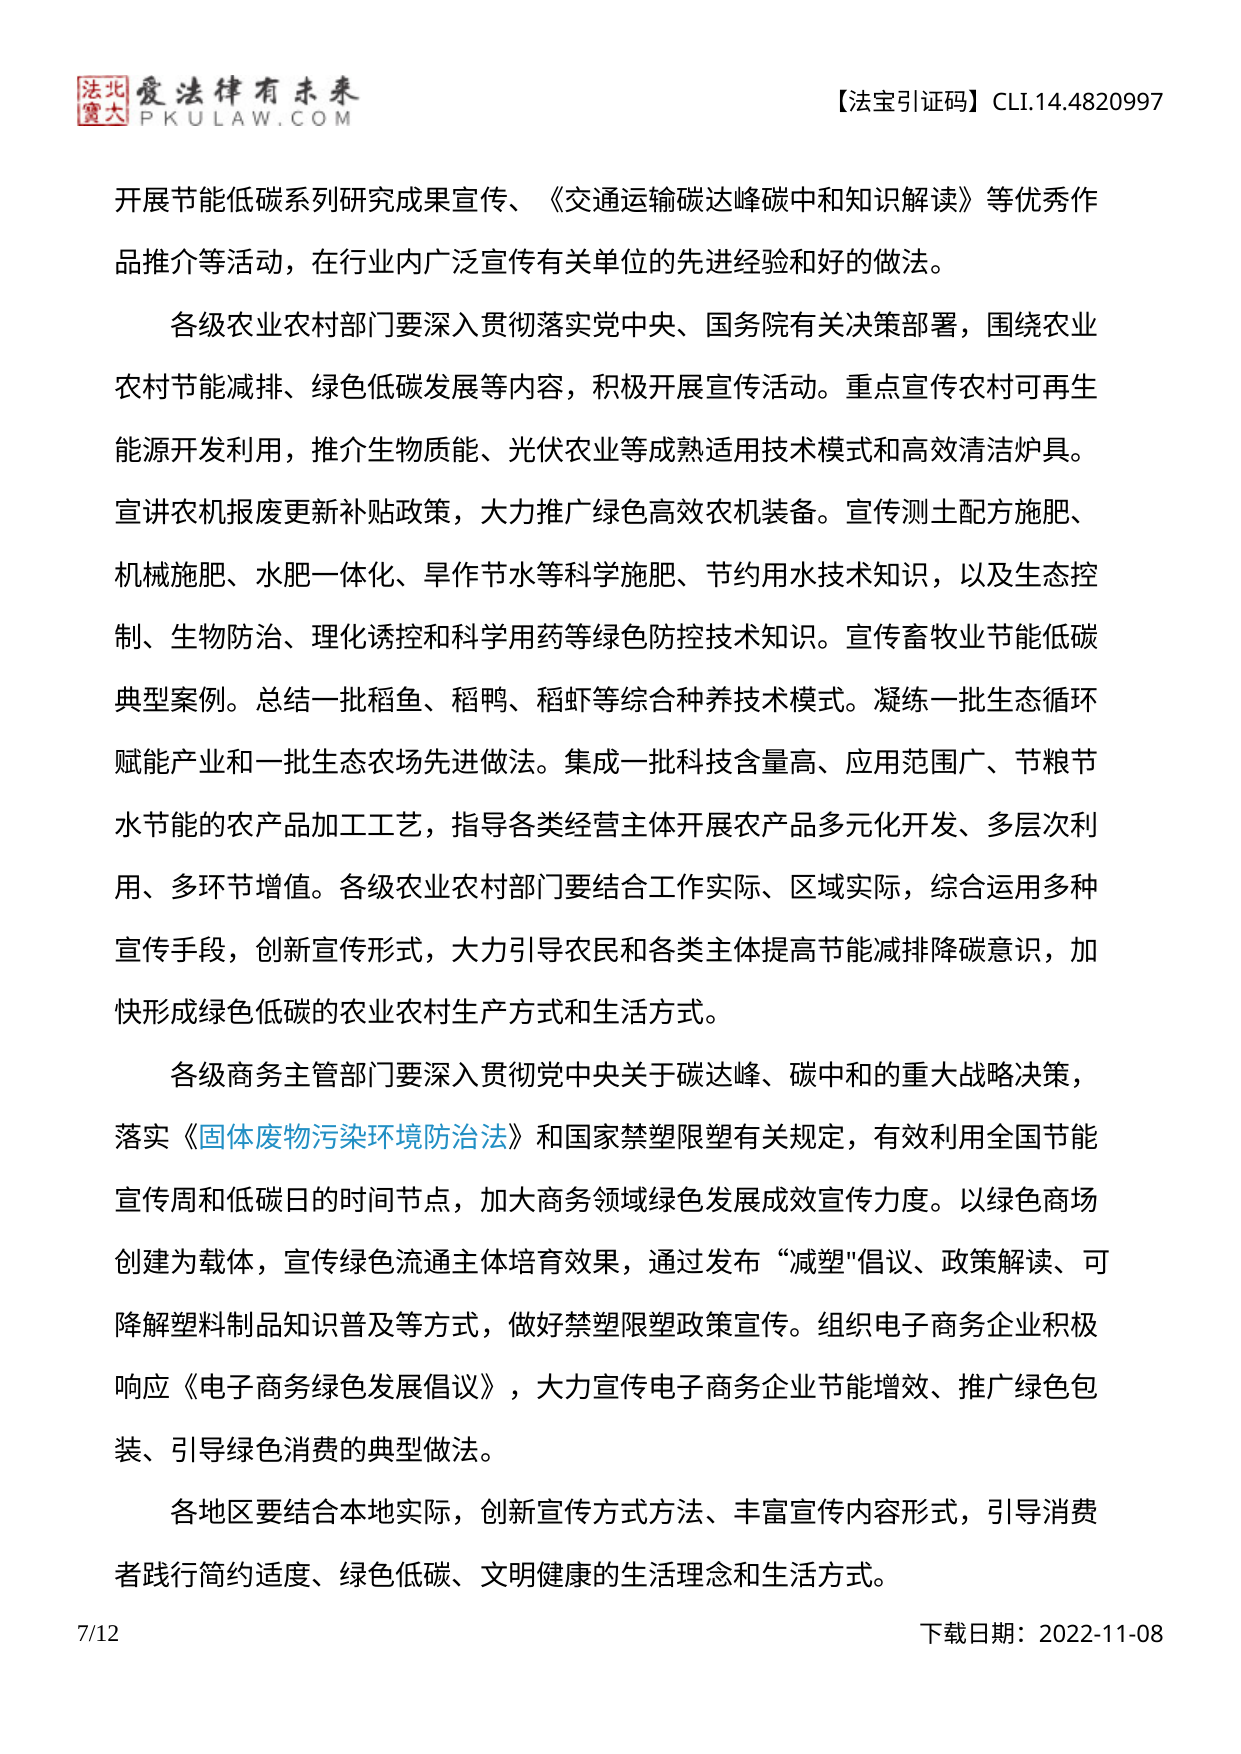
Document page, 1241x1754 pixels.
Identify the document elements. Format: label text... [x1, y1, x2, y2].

text 各级商务主管部门要深入贯彻党中央关于碳达峰、碳中和的重大战略决策，落实《固体废物污染环境防治法》和国家禁塑限塑有关规定，有效利用全国节能宣传周和低碳日的时间节点，加大商务领域绿色发展成效宣传力度。以绿色商场创建为载体，宣传绿色流通主体培育效果，通过发布“减塑"倡议、政策解读、可降解塑料制品知识普及等方式，做好禁塑限塑政策宣传。组织电子商务企业积极响应《电子商务绿色发展倡议》，大力宣传电子商务企业节能增效、推广绿色包装、引导绿色消费的典型做法。 [114, 1031, 1126, 1468]
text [114, 156, 1126, 281]
text 各地区要结合本地实际，创新宣传方式方法、丰富宣传内容形式，引导消费者践行简约适度、绿色低碳、文明健康的生活理念和生活方式。 [114, 1468, 1126, 1593]
picture [76, 75, 361, 126]
text 各级农业农村部门要深入贯彻落实党中央、国务院有关决策部署，围绕农业农村节能减排、绿色低碳发展等内容，积极开展宣传活动。重点宣传农村可再生能源开发利用，推介生物质能、光伏农业等成熟适用技术模式和高效清洁炉具。宣讲农机报废更新补贴政策，大力推广绿色高效农机装备。宣传测土配方施肥、机械施肥、水肥一体化、旱作节水等科学施肥、节约用水技术知识，以及生态控制、生物防治、理化诱控和科学用药等绿色防控技术知识。宣传畜牧业节能低碳典型案例。总结一批稻鱼、稻鸭、稻虾等综合种养技术模式。凝练一批生态循环赋能产业和一批生态农场先进做法。集成一批科技含量高、应用范围广、节粮节水节能的农产品加工工艺，指导各类经营主体开展农产品多元化开发、多层次利用、多环节增值。各级农业农村部门要结合工作实际、区域实际，综合运用多种宣传手段，创新宣传形式，大力引导农民和各类主体提高节能减排降碳意识，加快形成绿色低碳的农业农村生产方式和生活方式。 [114, 281, 1126, 1031]
